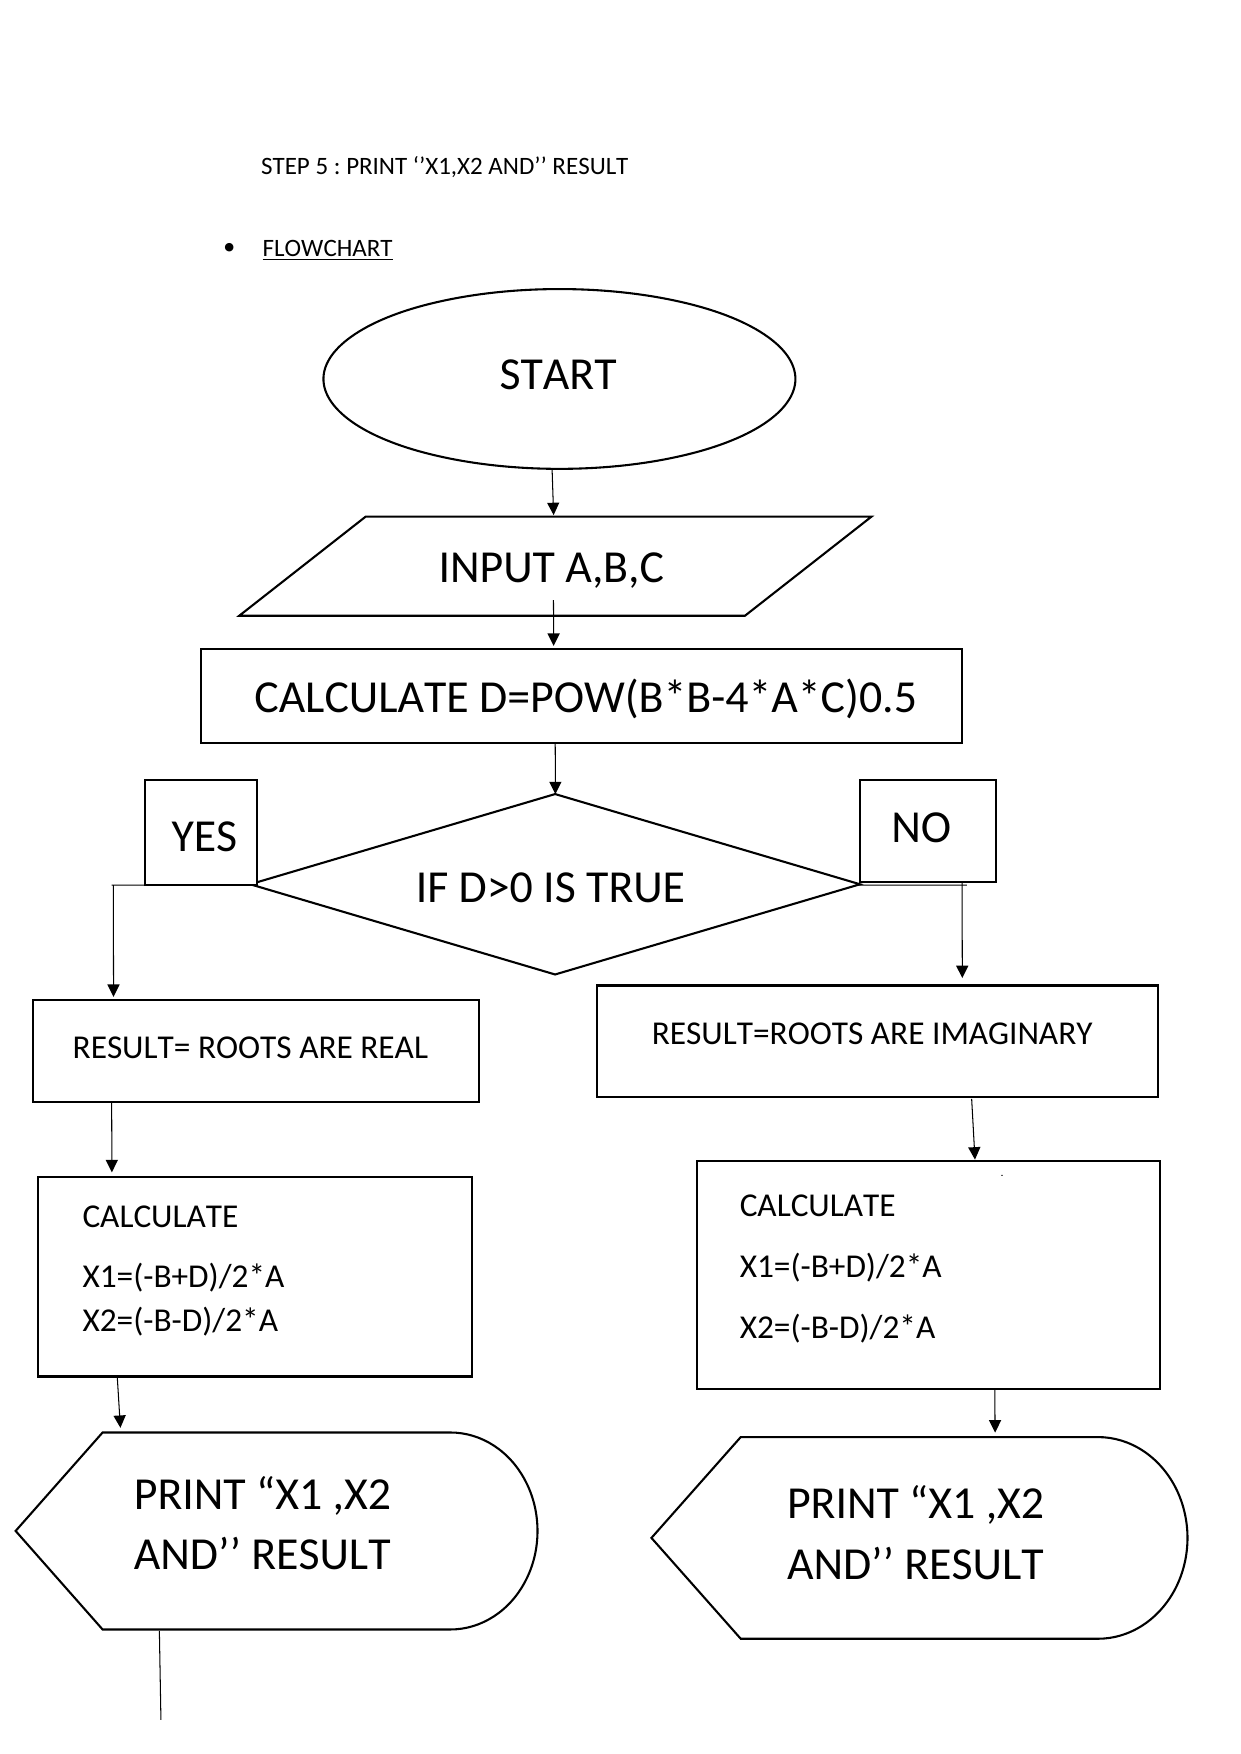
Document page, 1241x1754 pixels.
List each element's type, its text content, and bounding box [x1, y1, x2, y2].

list FLOWCHART [225, 232, 1090, 263]
text STEP 5 : PRINT ‘’X1,X2 AND’’ RESULT [187, 150, 1090, 181]
